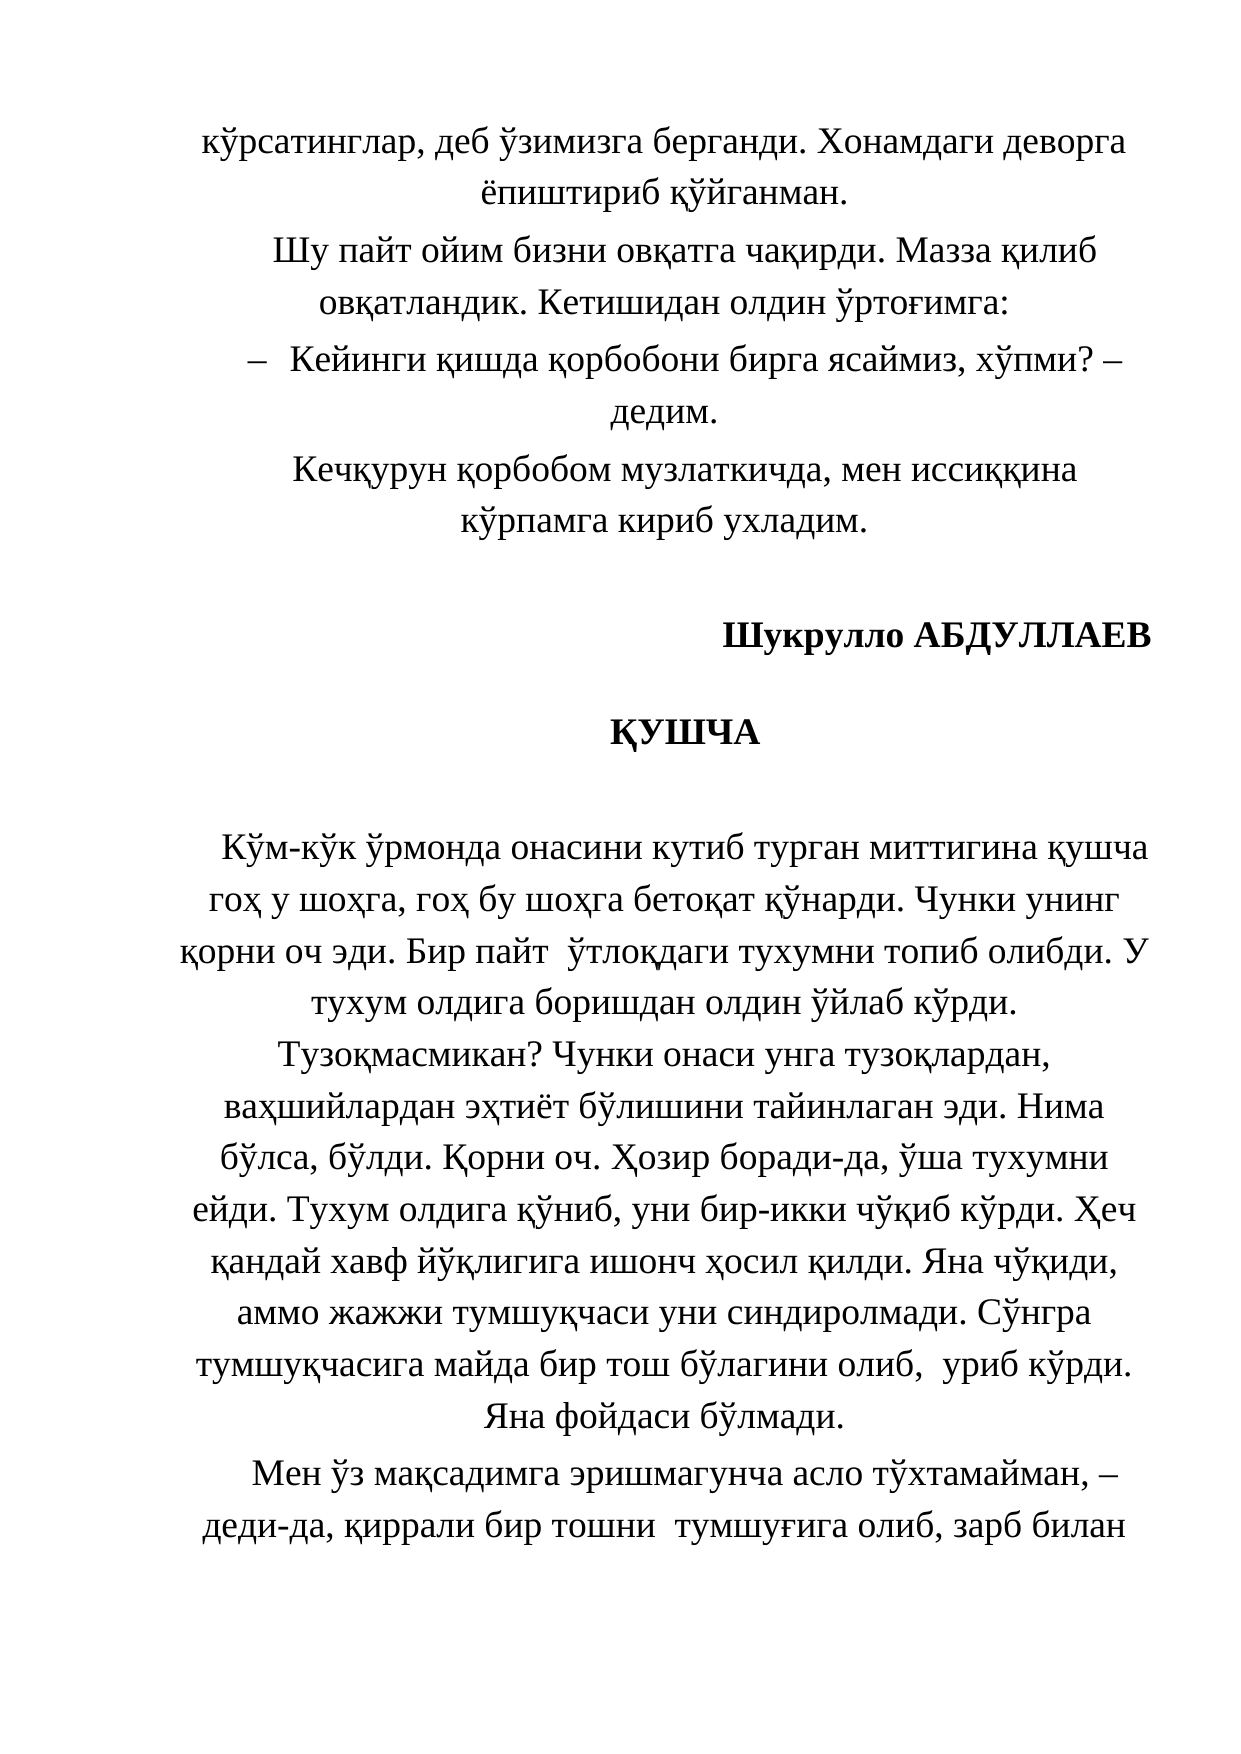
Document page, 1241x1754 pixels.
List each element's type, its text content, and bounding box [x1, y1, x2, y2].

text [177, 118, 1152, 213]
text – Кейинги қишда қорбобони бирга ясаймиз, хўпми? – дедим. [177, 337, 1152, 431]
text Кечқурун қорбобом музлаткичда, мен иссиққина кўрпамга кириб ухладим. [177, 446, 1152, 541]
text ҚУШЧА [177, 709, 1152, 753]
text Шукрулло АБДУЛЛАЕВ [177, 613, 1152, 697]
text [177, 1451, 1152, 1545]
text Кўм-кўк ўрмонда онасини кутиб турган миттигина қушча гоҳ у шоҳга, гоҳ бу шоҳга бетоқат қўнарди. Чунки унинг қорни оч эди. Бир пайт ўтлоқдаги тухумни топиб олибди. У тухум олдига боришдан олдин ўйлаб кўрди. Тузоқмасмикан? Чунки онаси унга тузоқлардан, ваҳшийлардан эҳтиёт бўлишини тайинлаган эди. Нима бўлса, бўлди. Қорни оч. Ҳозир боради-да, ўша тухумни ейди. Тухум олдига қўниб, уни бир-икки чўқиб кўрди. Ҳеч қандай хавф йўқлигига ишонч ҳосил қилди. Яна чўқиди, аммо жажжи тумшуқчаси уни синдиролмади. Сўнгра тумшуқчасига майда бир тош бўлагини олиб, уриб кўрди. Яна фойдаси бўлмади. [177, 825, 1152, 1436]
text Шу пайт ойим бизни овқатга чақирди. Мазза қилиб овқатландик. Кетишидан олдин ўртоғимга: [177, 227, 1152, 322]
